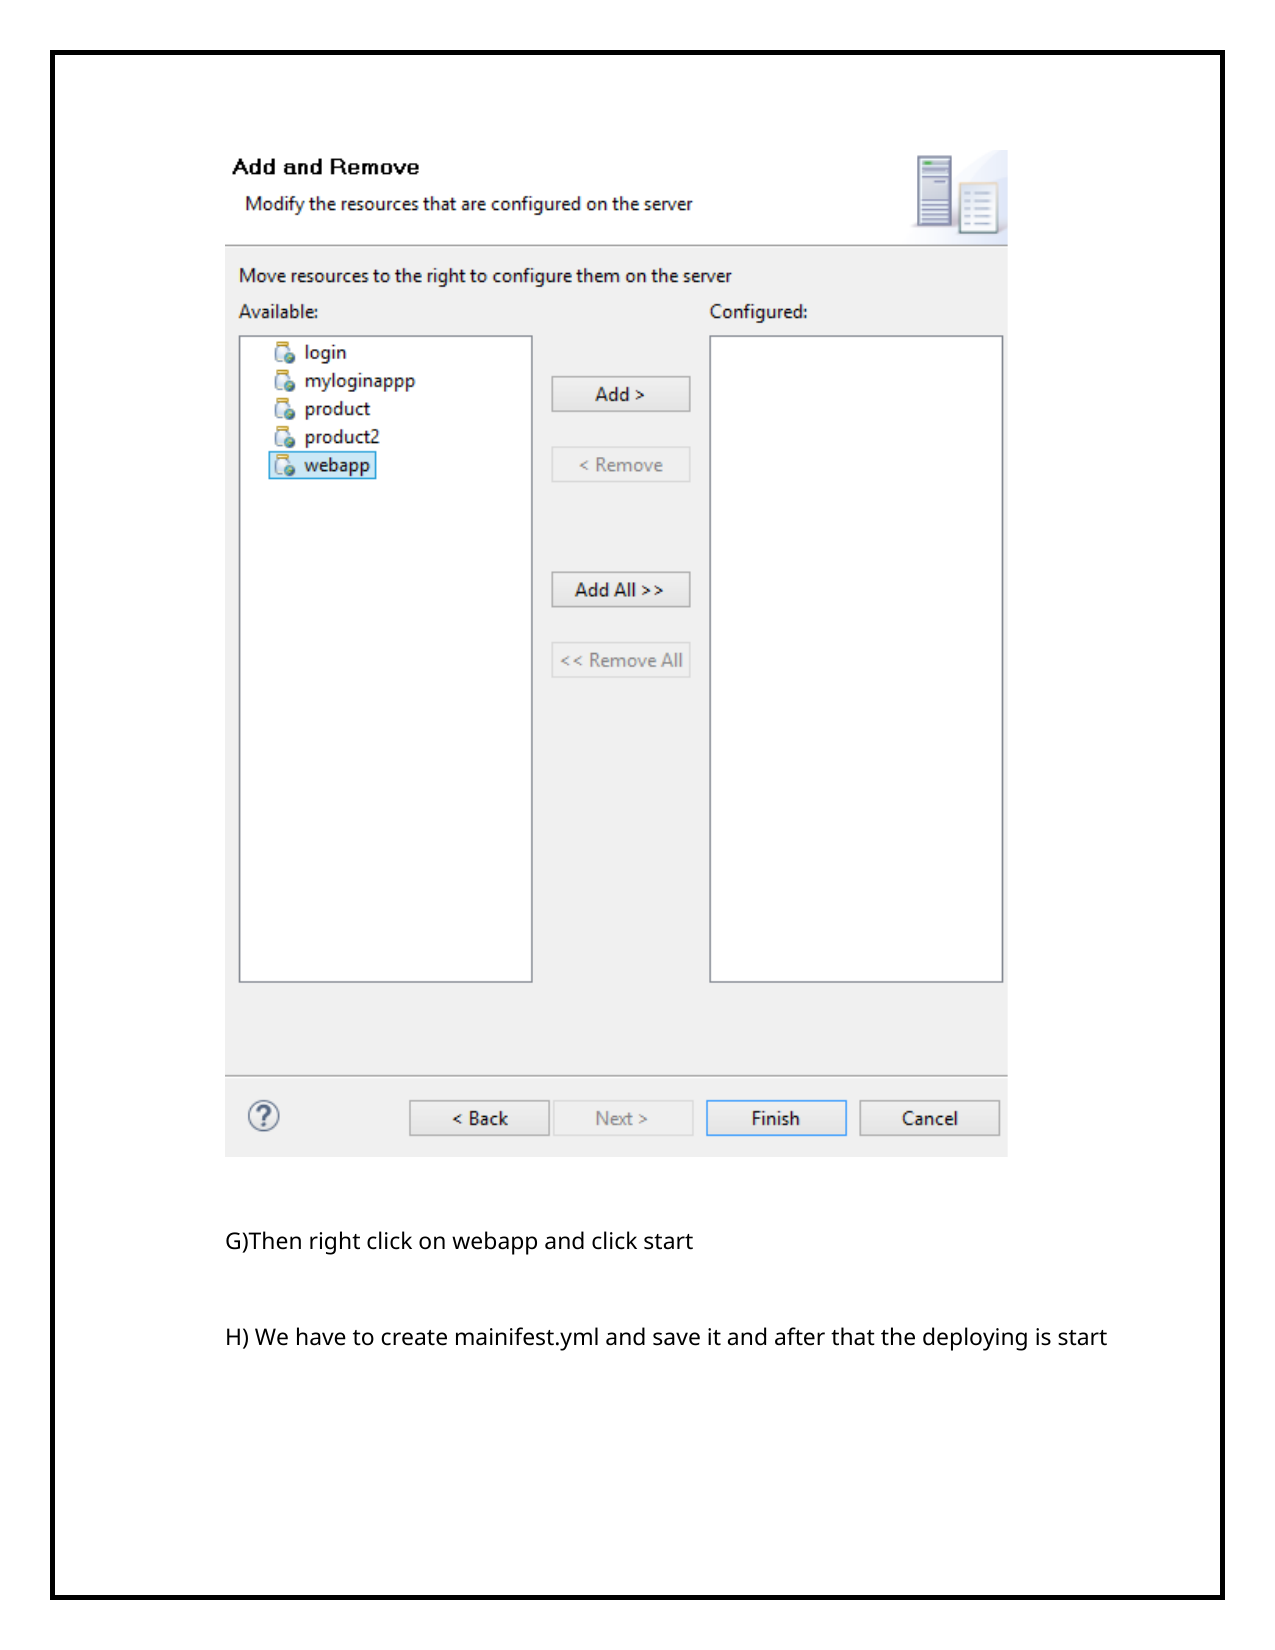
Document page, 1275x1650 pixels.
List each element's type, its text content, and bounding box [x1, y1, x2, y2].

text G)Then right click on webapp and click start [150, 1224, 1125, 1256]
text H) We have to create mainifest.yml and save it and after that the deploying is start [150, 1321, 1125, 1352]
picture [225, 150, 1008, 1157]
